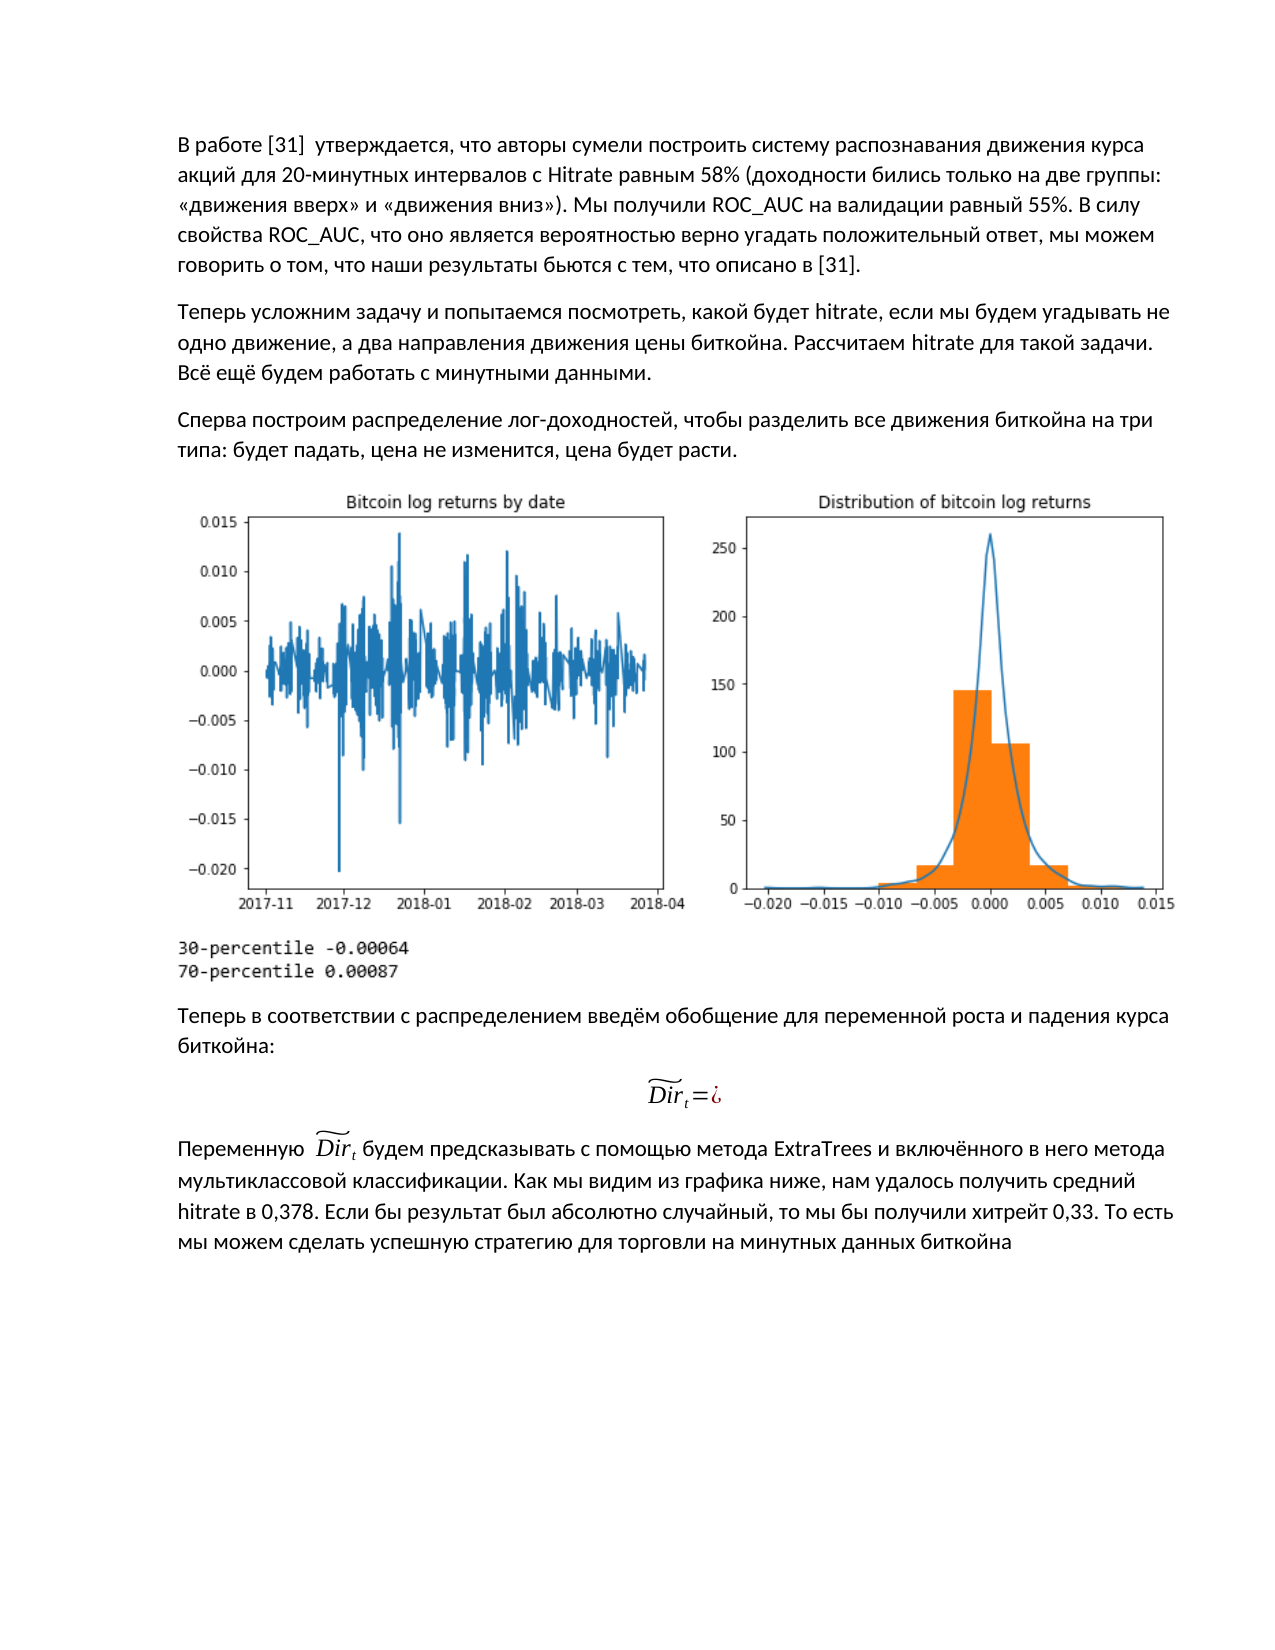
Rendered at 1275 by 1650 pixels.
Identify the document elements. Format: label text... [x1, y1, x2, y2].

text Сперва построим распределение лог-доходностей, чтобы разделить все движения биткойна на три типа: будет падать, цена не изменится, цена будет расти. [177, 405, 1186, 463]
text Теперь в соответствии с распределением введём обобщение для переменной роста и падения курса биткойна: [177, 1001, 1186, 1059]
text В работе [31] утверждается, что авторы сумели построить систему распознавания движения курса акций для 20-минутных интервалов с Hitrate равным 58% (доходности бились только на две группы: «движения вверх» и «движения вниз»). Мы получили ROC_AUC на валидации равный 55%. В силу свойства ROC_AUC, что оно является вероятностью верно угадать положительный ответ, мы можем говорить о том, что наши результаты бьются с тем, что описано в [31]. [177, 130, 1186, 279]
picture [177, 481, 1187, 983]
text Теперь усложним задачу и попытаемся посмотреть, какой будет hitrate, если мы будем угадывать не одно движение, а два направления движения цены биткойна. Рассчитаем hitrate для такой задачи. Всё ещё будем работать с минутными данными. [177, 297, 1186, 386]
text Переменную будем предсказывать с помощью метода ExtraTrees и включённого в него метода мультиклассовой классификации. Как мы видим из графика ниже, нам удалось получить средний hitrate в 0,378. Если бы результат был абсолютно случайный, то мы бы получили хитрейт 0,33. То есть мы можем сделать успешную стратегию для торговли на минутных данных биткойна [177, 1131, 1186, 1255]
